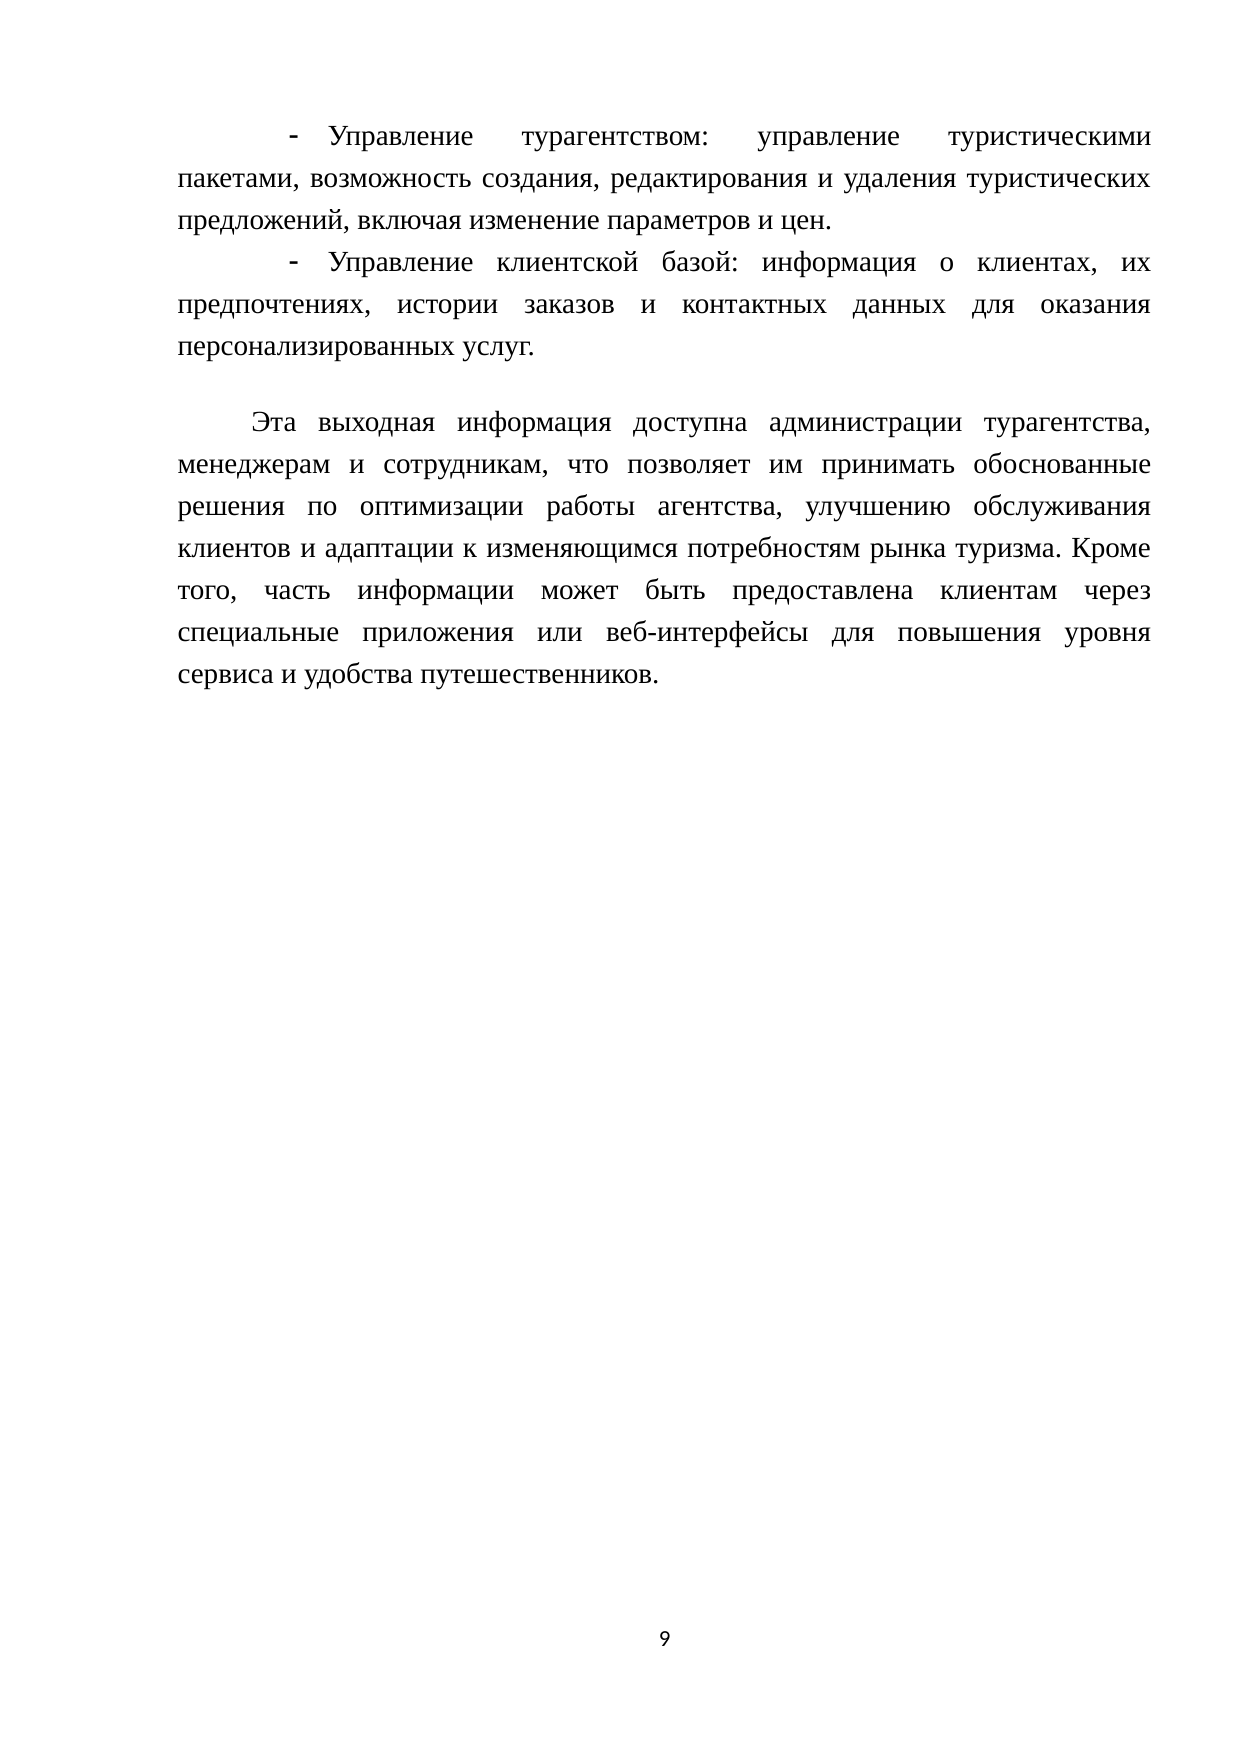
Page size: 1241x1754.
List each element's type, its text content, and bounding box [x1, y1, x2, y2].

text Эта выходная информация доступна администрации турагентства, менеджерам и сотрудникам, что позволяет им принимать обоснованные решения по оптимизации работы агентства, улучшению обслуживания клиентов и адаптации к изменяющимся потребностям рынка туризма. Кроме того, часть информации может быть предоставлена клиентам через специальные приложения или веб-интерфейсы для повышения уровня сервиса и удобства путешественников. [177, 404, 1152, 689]
list Управление турагентством: управление туристическими пакетами, возможность создания, редактирования и удаления туристических предложений, включая изменение параметров и цен. [177, 118, 1152, 236]
list Управление клиентской базой: информация о клиентах, их предпочтениях, истории заказов и контактных данных для оказания персонализированных услуг. [177, 244, 1152, 361]
